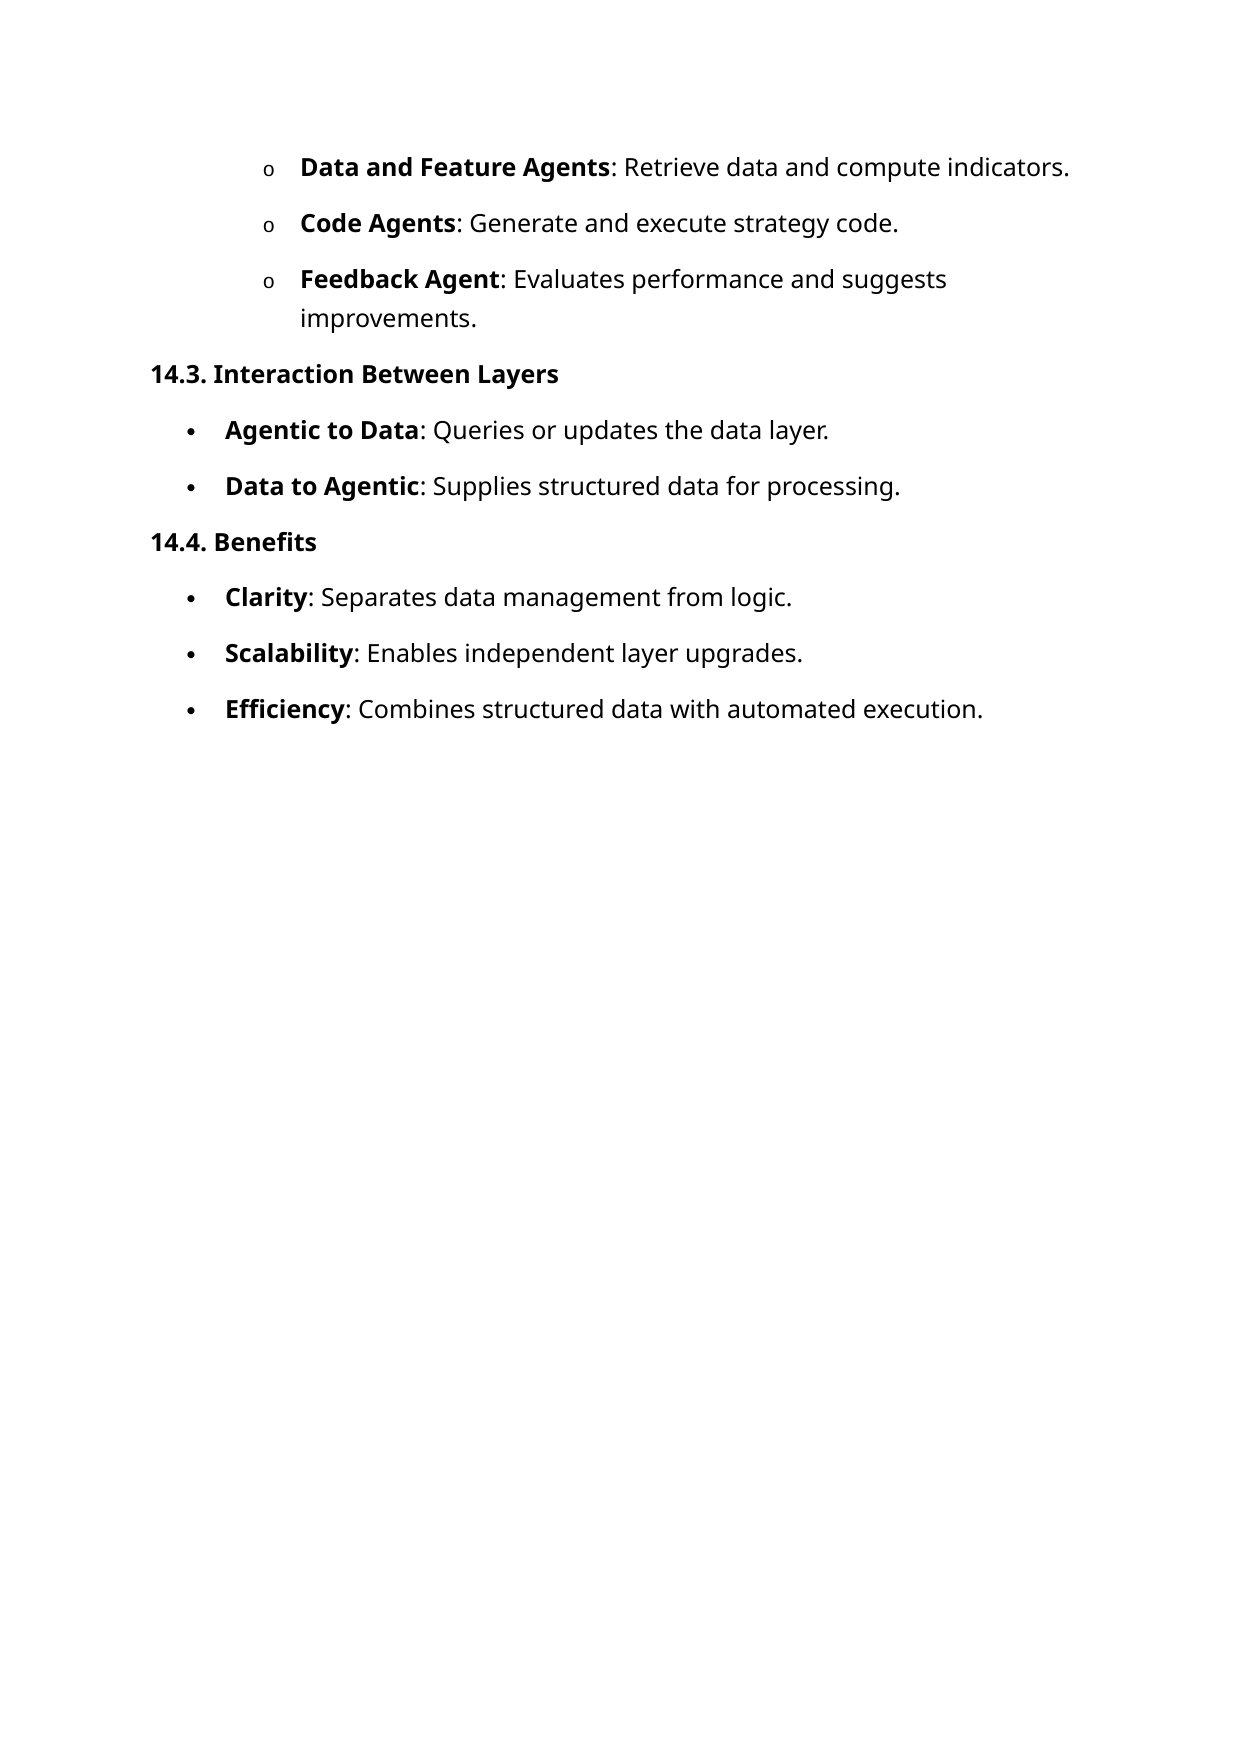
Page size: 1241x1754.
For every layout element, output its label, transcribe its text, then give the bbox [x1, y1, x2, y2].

list Code Agents: Generate and execute strategy code. [262, 206, 1090, 240]
list Efficiency: Combines structured data with automated execution. [187, 692, 1090, 726]
list Agentic to Data: Queries or updates the data layer. [187, 412, 1090, 447]
list Data and Feature Agents: Retrieve data and compute indicators. [262, 150, 1090, 184]
list Clarity: Separates data management from logic. [187, 580, 1090, 614]
list Feedback Agent: Evaluates performance and suggests improvements. [262, 262, 1090, 335]
text 14.4. Benefits [150, 524, 1090, 558]
text 14.3. Interaction Between Layers [150, 357, 1090, 391]
list Scalability: Enables independent layer upgrades. [187, 636, 1090, 670]
list Data to Agentic: Supplies structured data for processing. [187, 468, 1090, 502]
